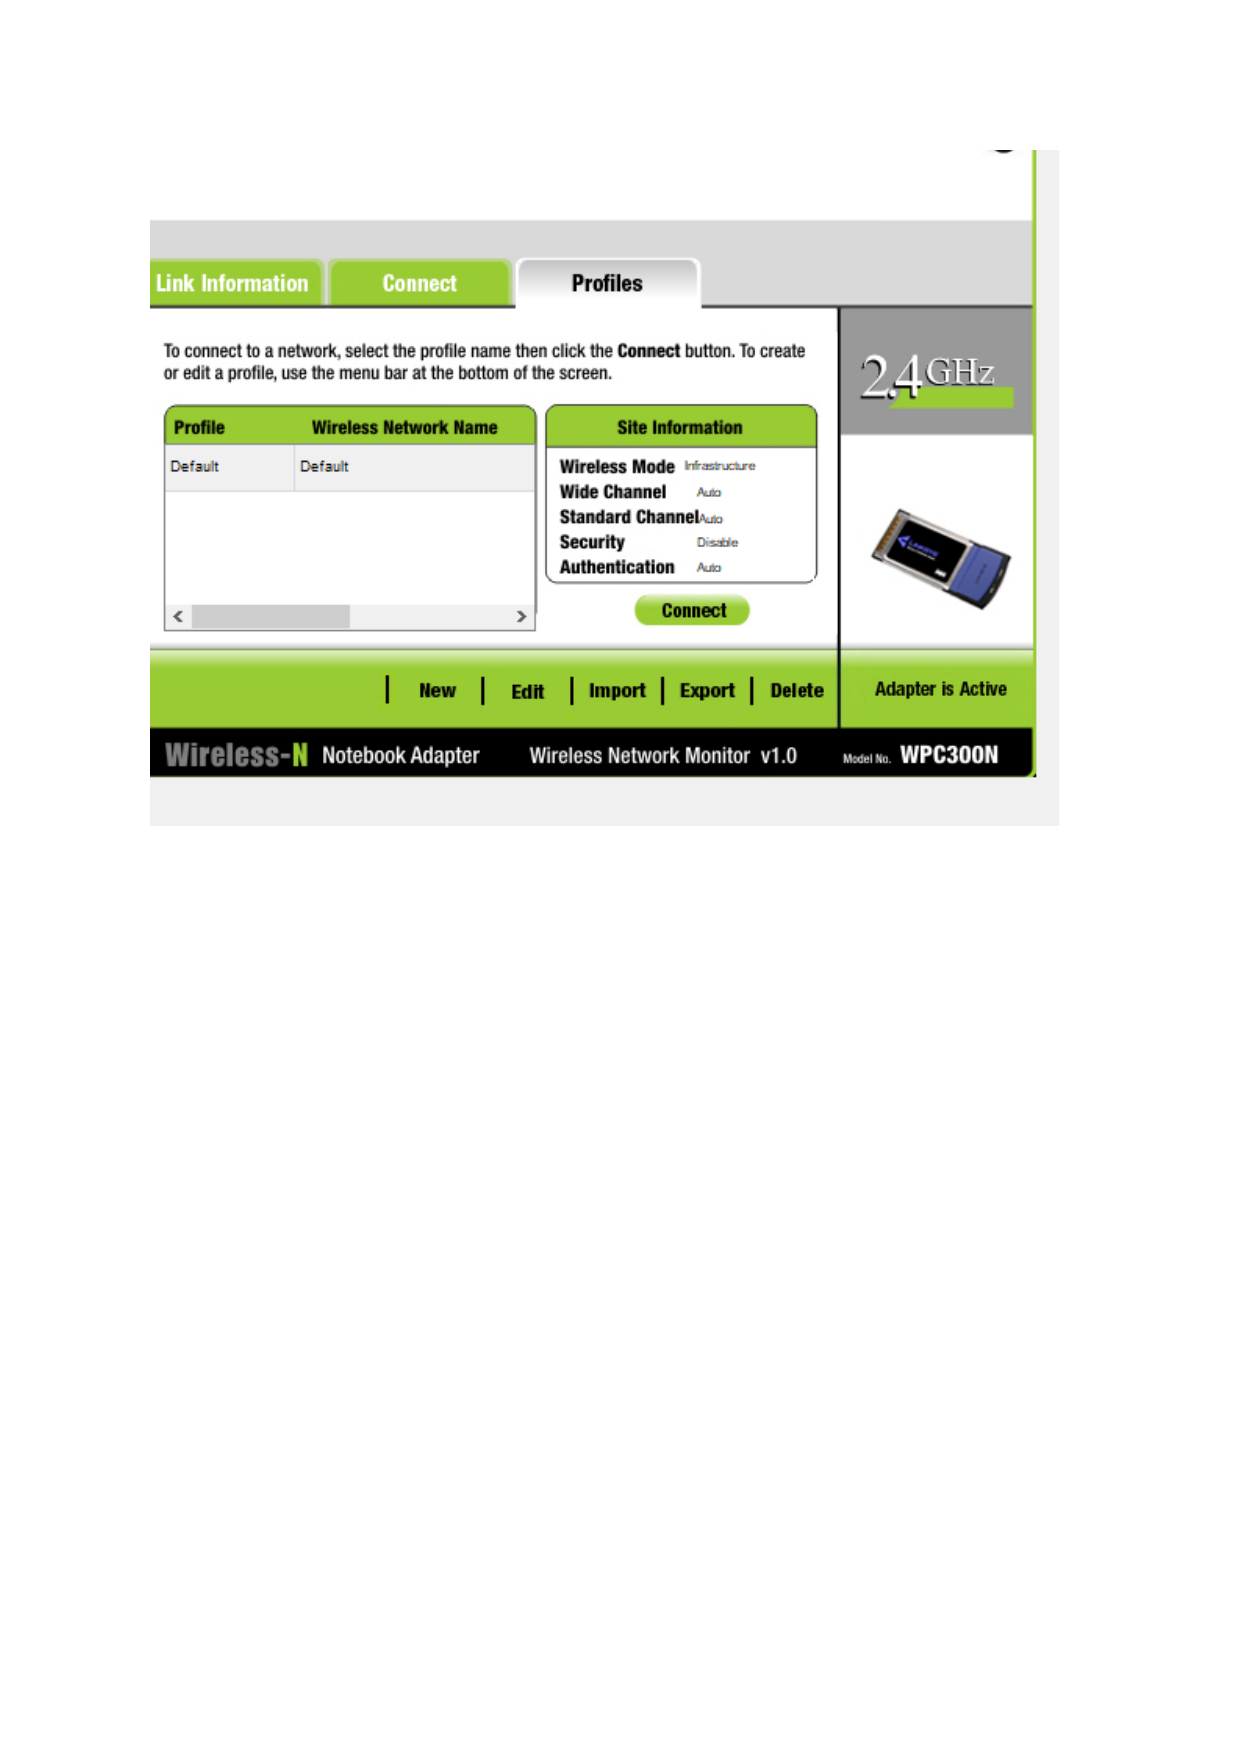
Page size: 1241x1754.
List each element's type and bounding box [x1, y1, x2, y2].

picture [150, 150, 1060, 826]
